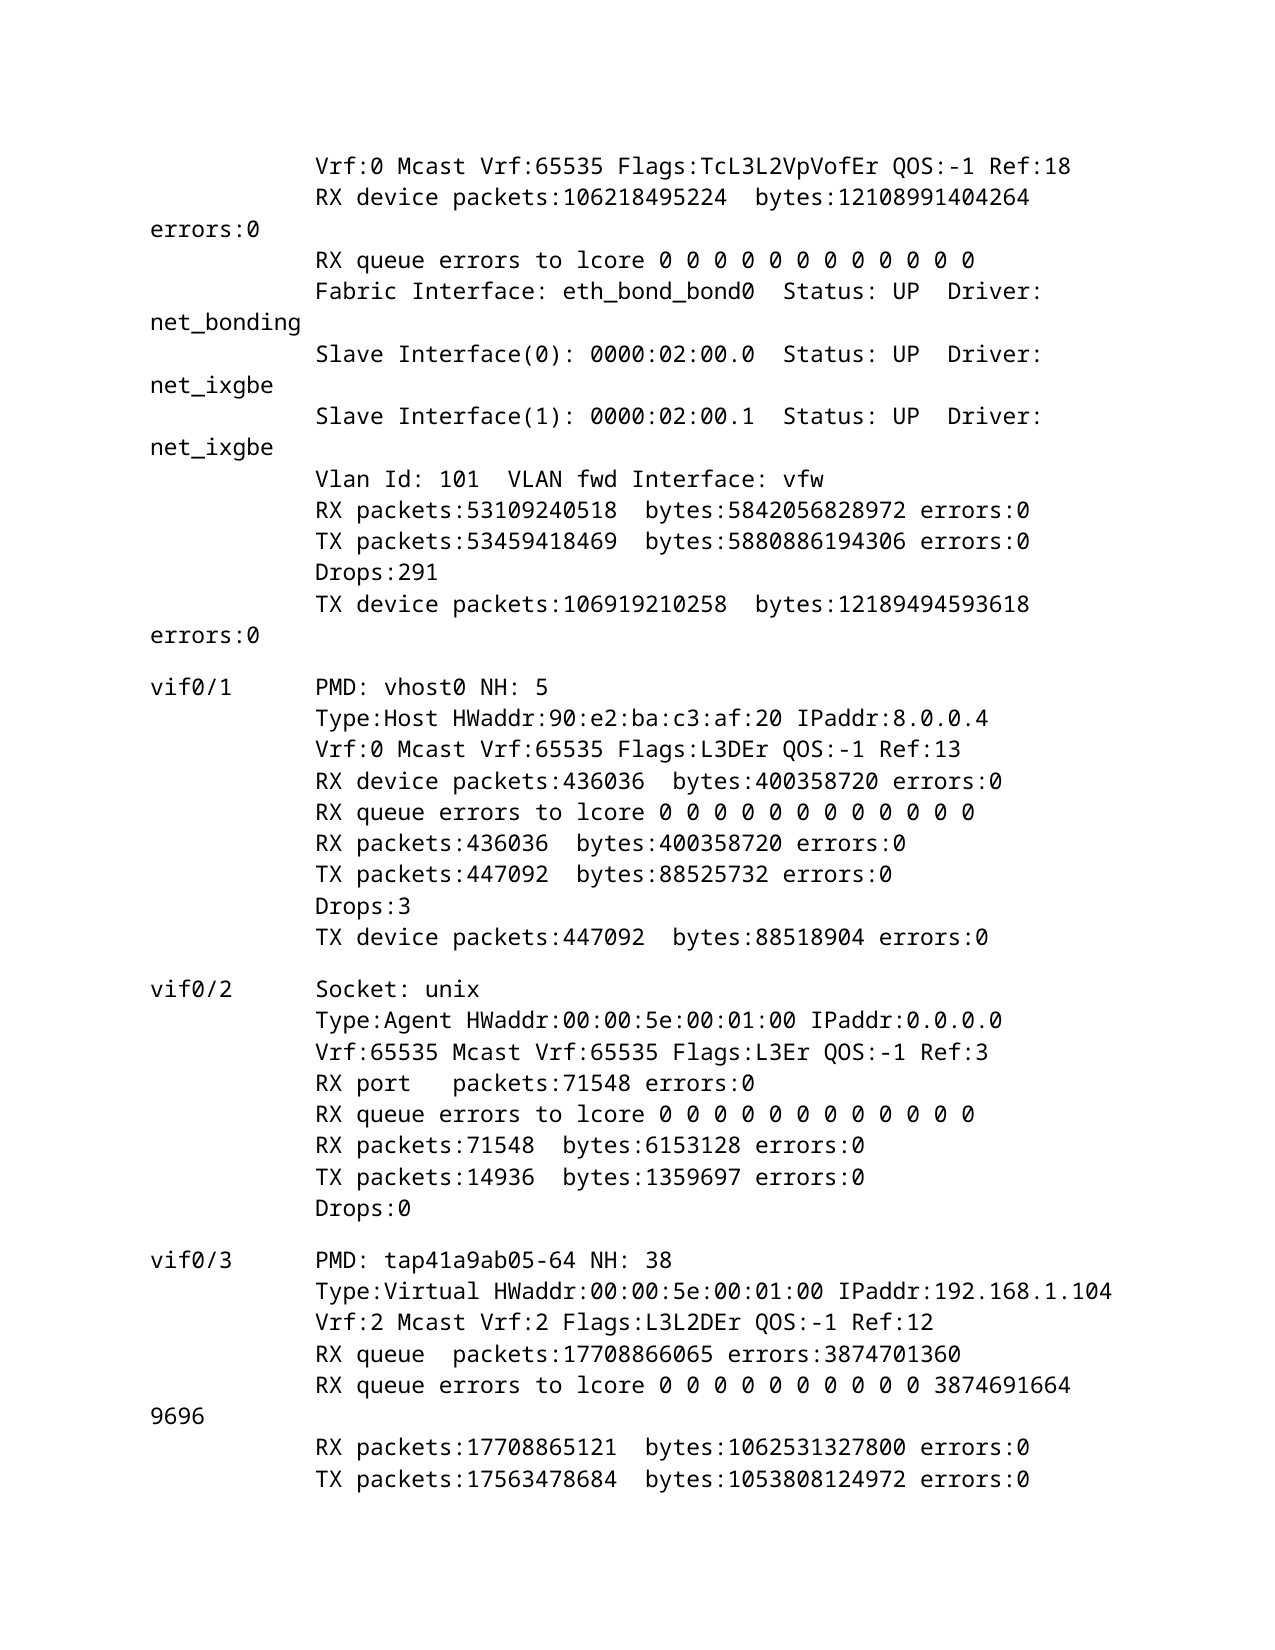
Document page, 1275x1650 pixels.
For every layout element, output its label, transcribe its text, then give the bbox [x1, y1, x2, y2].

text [150, 1244, 1125, 1494]
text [150, 150, 1125, 650]
text vif0/2 Socket: unix Type:Agent HWaddr:00:00:5e:00:01:00 IPaddr:0.0.0.0 Vrf:65535 Mcast Vrf:65535 Flags:L3Er QOS:-1 Ref:3 RX port packets:71548 errors:0 RX queue errors to lcore 0 0 0 0 0 0 0 0 0 0 0 0 RX packets:71548 bytes:6153128 errors:0 TX packets:14936 bytes:1359697 errors:0 Drops:0 [150, 973, 1125, 1223]
text vif0/1 PMD: vhost0 NH: 5 Type:Host HWaddr:90:e2:ba:c3:af:20 IPaddr:8.0.0.4 Vrf:0 Mcast Vrf:65535 Flags:L3DEr QOS:-1 Ref:13 RX device packets:436036 bytes:400358720 errors:0 RX queue errors to lcore 0 0 0 0 0 0 0 0 0 0 0 0 RX packets:436036 bytes:400358720 errors:0 TX packets:447092 bytes:88525732 errors:0 Drops:3 TX device packets:447092 bytes:88518904 errors:0 [150, 671, 1125, 952]
